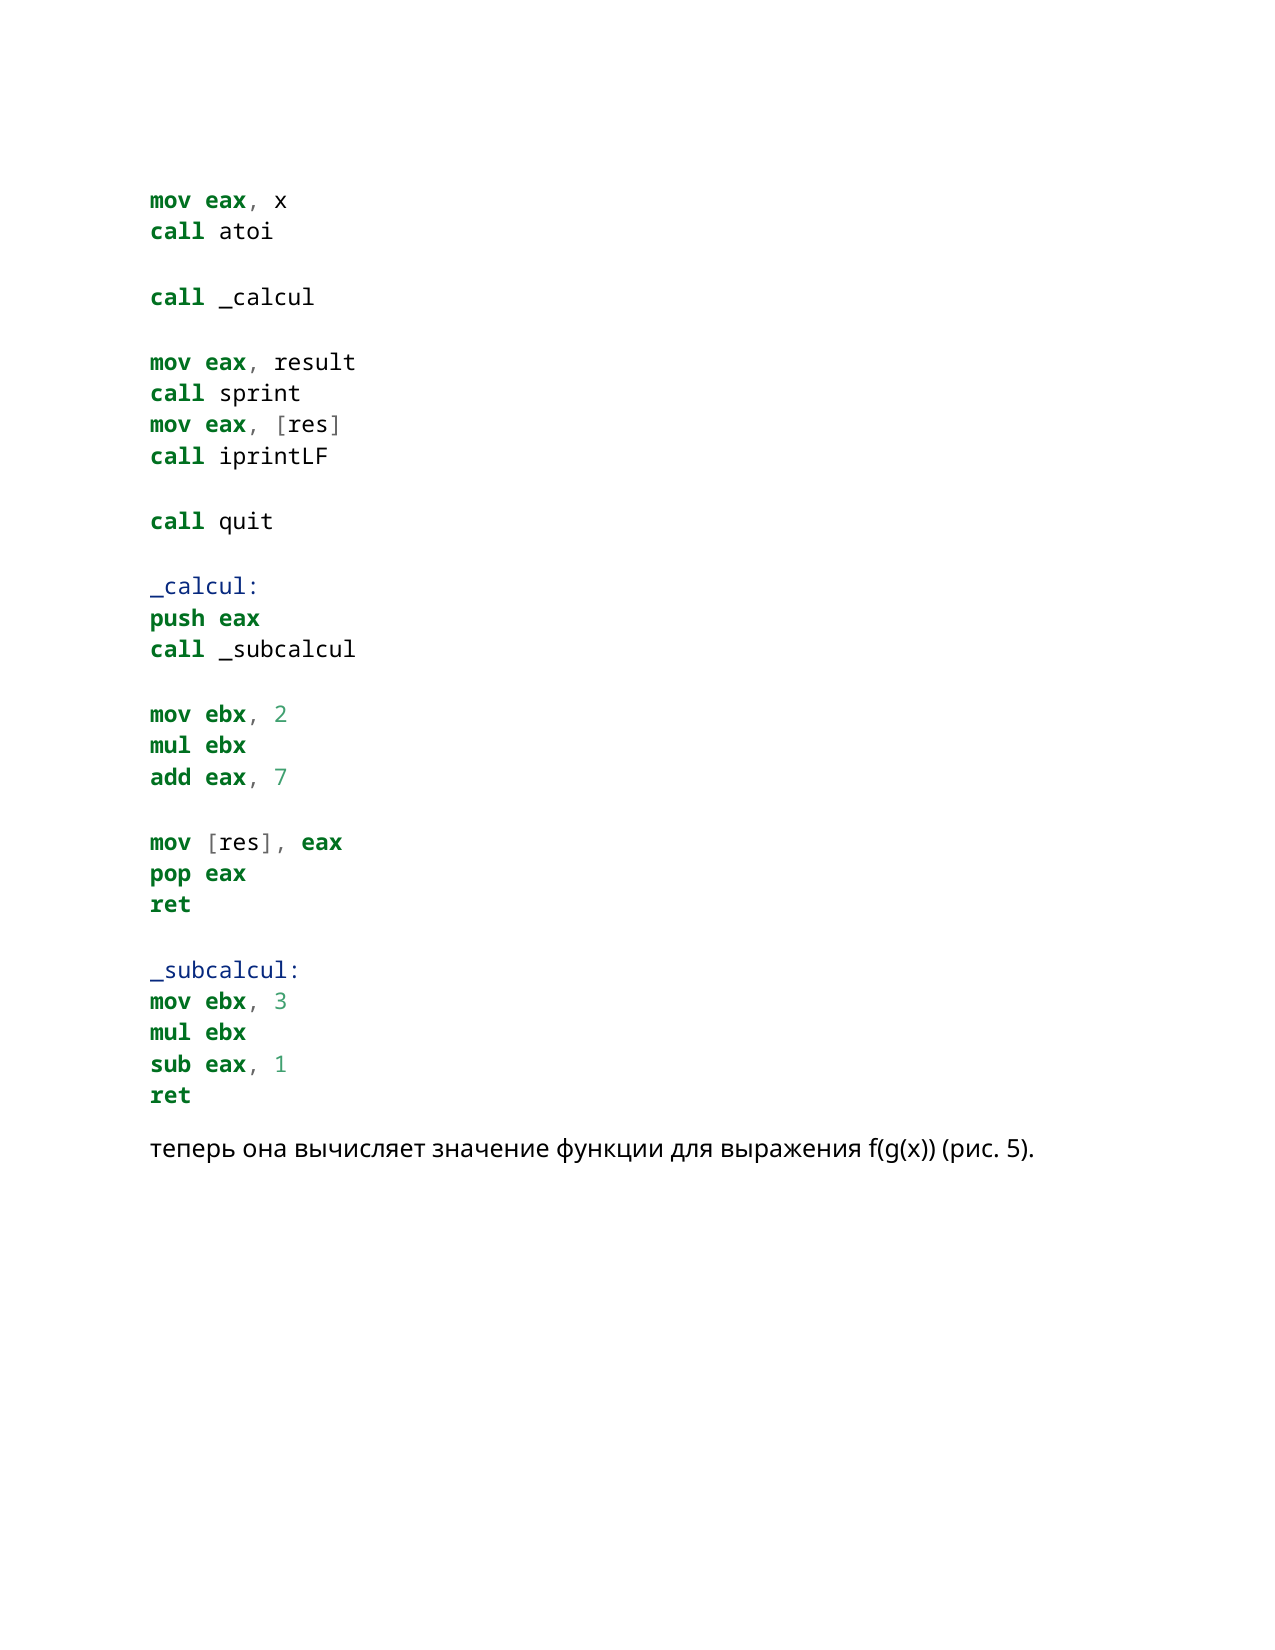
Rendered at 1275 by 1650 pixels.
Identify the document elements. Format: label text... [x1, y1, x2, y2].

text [150, 150, 1125, 1110]
text теперь она вычисляет значение функции для выражения f(g(x)) (рис. 5). [150, 1131, 1125, 1165]
